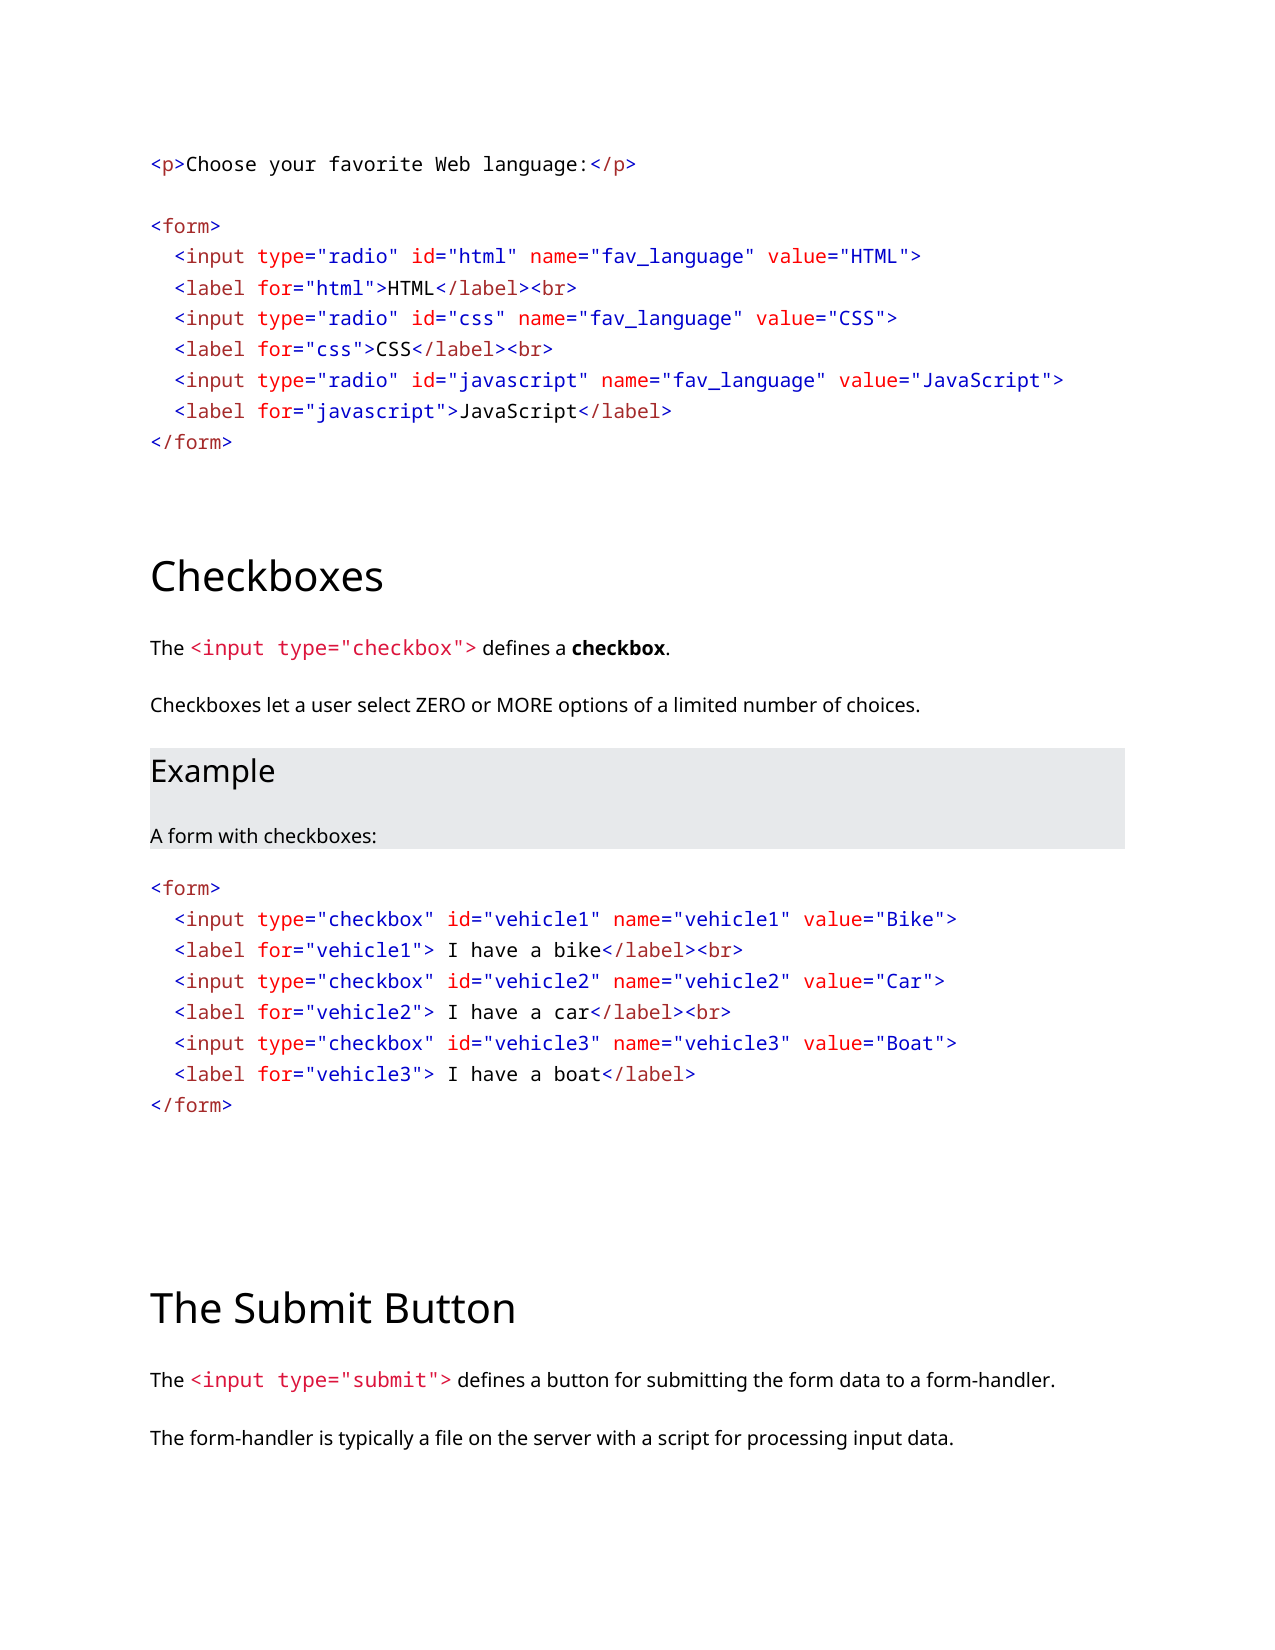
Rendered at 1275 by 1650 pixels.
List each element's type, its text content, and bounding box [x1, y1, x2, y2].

text <form> <input type="checkbox" id="vehicle1" name="vehicle1" value="Bike"> <label for="vehicle1"> I have a bike</label><br> <input type="checkbox" id="vehicle2" name="vehicle2" value="Car"> <label for="vehicle2"> I have a car</label><br> <input type="checkbox" id="vehicle3" name="vehicle3" value="Boat"> <label for="vehicle3"> I have a boat</label> </form> [150, 874, 1125, 1118]
text The <input type="checkbox"> defines a checkbox. [150, 633, 1125, 662]
subtitle The Submit Button [150, 1279, 1125, 1336]
subtitle Example [150, 748, 1125, 791]
subtitle Checkboxes [150, 546, 1125, 603]
text The <input type="submit"> defines a button for submitting the form data to a form-handler. [150, 1366, 1125, 1394]
text A form with checkboxes: [150, 822, 1125, 849]
text Checkboxes let a user select ZERO or MORE options of a limited number of choices. [150, 692, 1125, 718]
text The form-handler is typically a file on the server with a script for processing input data. [150, 1424, 1125, 1451]
text <p>Choose your favorite Web language:</p> <form> <input type="radio" id="html" name="fav_language" value="HTML"> <label for="html">HTML</label><br> <input type="radio" id="css" name="fav_language" value="CSS"> <label for="css">CSS</label><br> <input type="radio" id="javascript" name="fav_language" value="JavaScript"> <label for="javascript">JavaScript</label> </form> [150, 150, 1125, 455]
